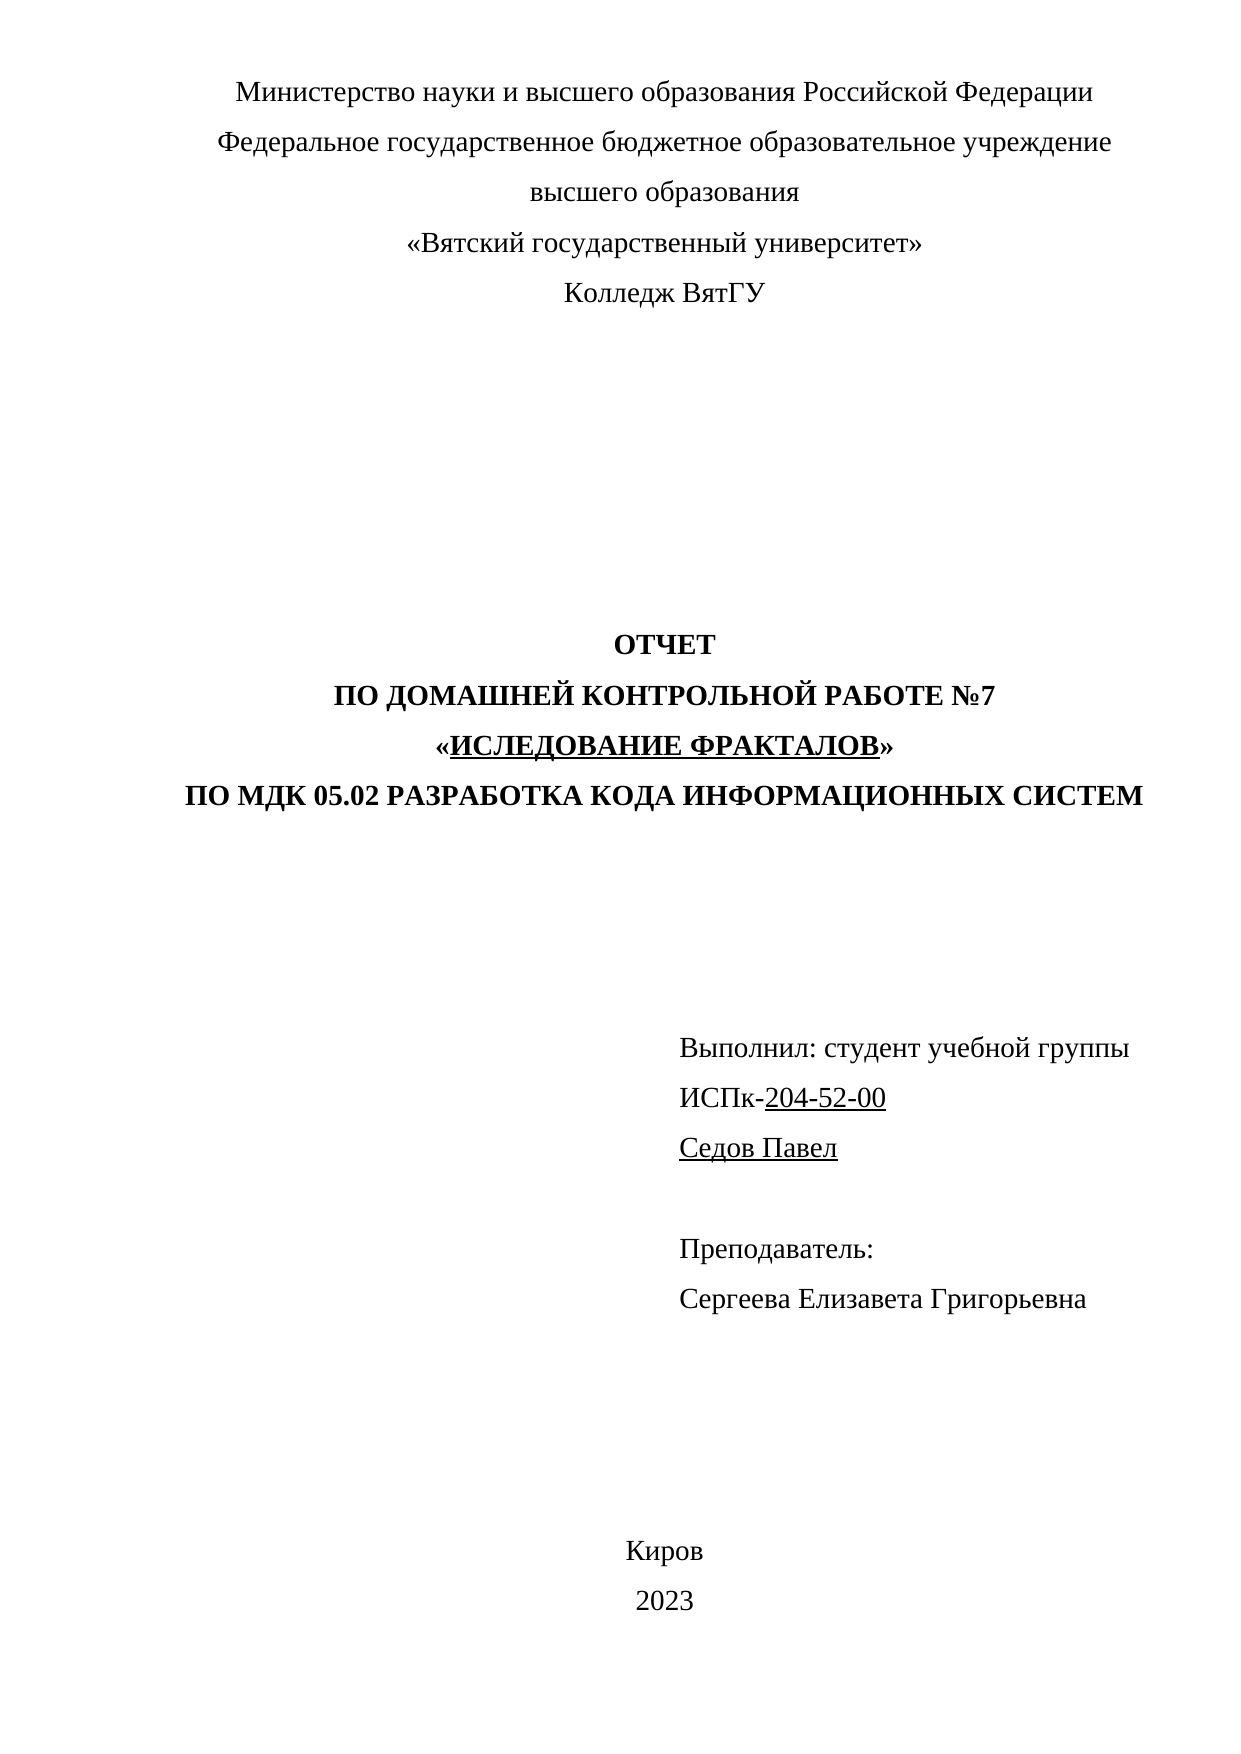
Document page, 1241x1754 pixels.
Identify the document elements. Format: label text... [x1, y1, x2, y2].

text ПО ДОМАШНЕЙ КОНТРОЛЬНОЙ РАБОТЕ №7 [177, 678, 1152, 711]
text Колледж ВятГУ [177, 275, 1152, 309]
text ПО МДК 05.02 РАЗРАБОТКА КОДА ИНФОРМАЦИОННЫХ СИСТЕМ [177, 778, 1152, 812]
text ОТЧЕТ [177, 627, 1152, 661]
text ИСПк-204-52-00 [679, 1080, 1152, 1114]
text Выполнил: студент учебной группы [679, 1030, 1152, 1063]
text «Вятский государственный университет» [177, 225, 1152, 258]
text Федеральное государственное бюджетное образовательное учреждение [177, 124, 1152, 158]
text Седов Павел [679, 1130, 1152, 1164]
text Министерство науки и высшего образования Российской Федерации [177, 74, 1152, 107]
text Сергеева Елизавета Григорьевна [679, 1281, 1152, 1315]
text Киров [177, 1533, 1152, 1566]
text высшего образования [177, 174, 1152, 208]
text Преподаватель: [679, 1231, 1152, 1264]
text 2023 [177, 1583, 1152, 1617]
text «ИСЛЕДОВАНИЕ ФРАКТАЛОВ» [177, 728, 1152, 761]
